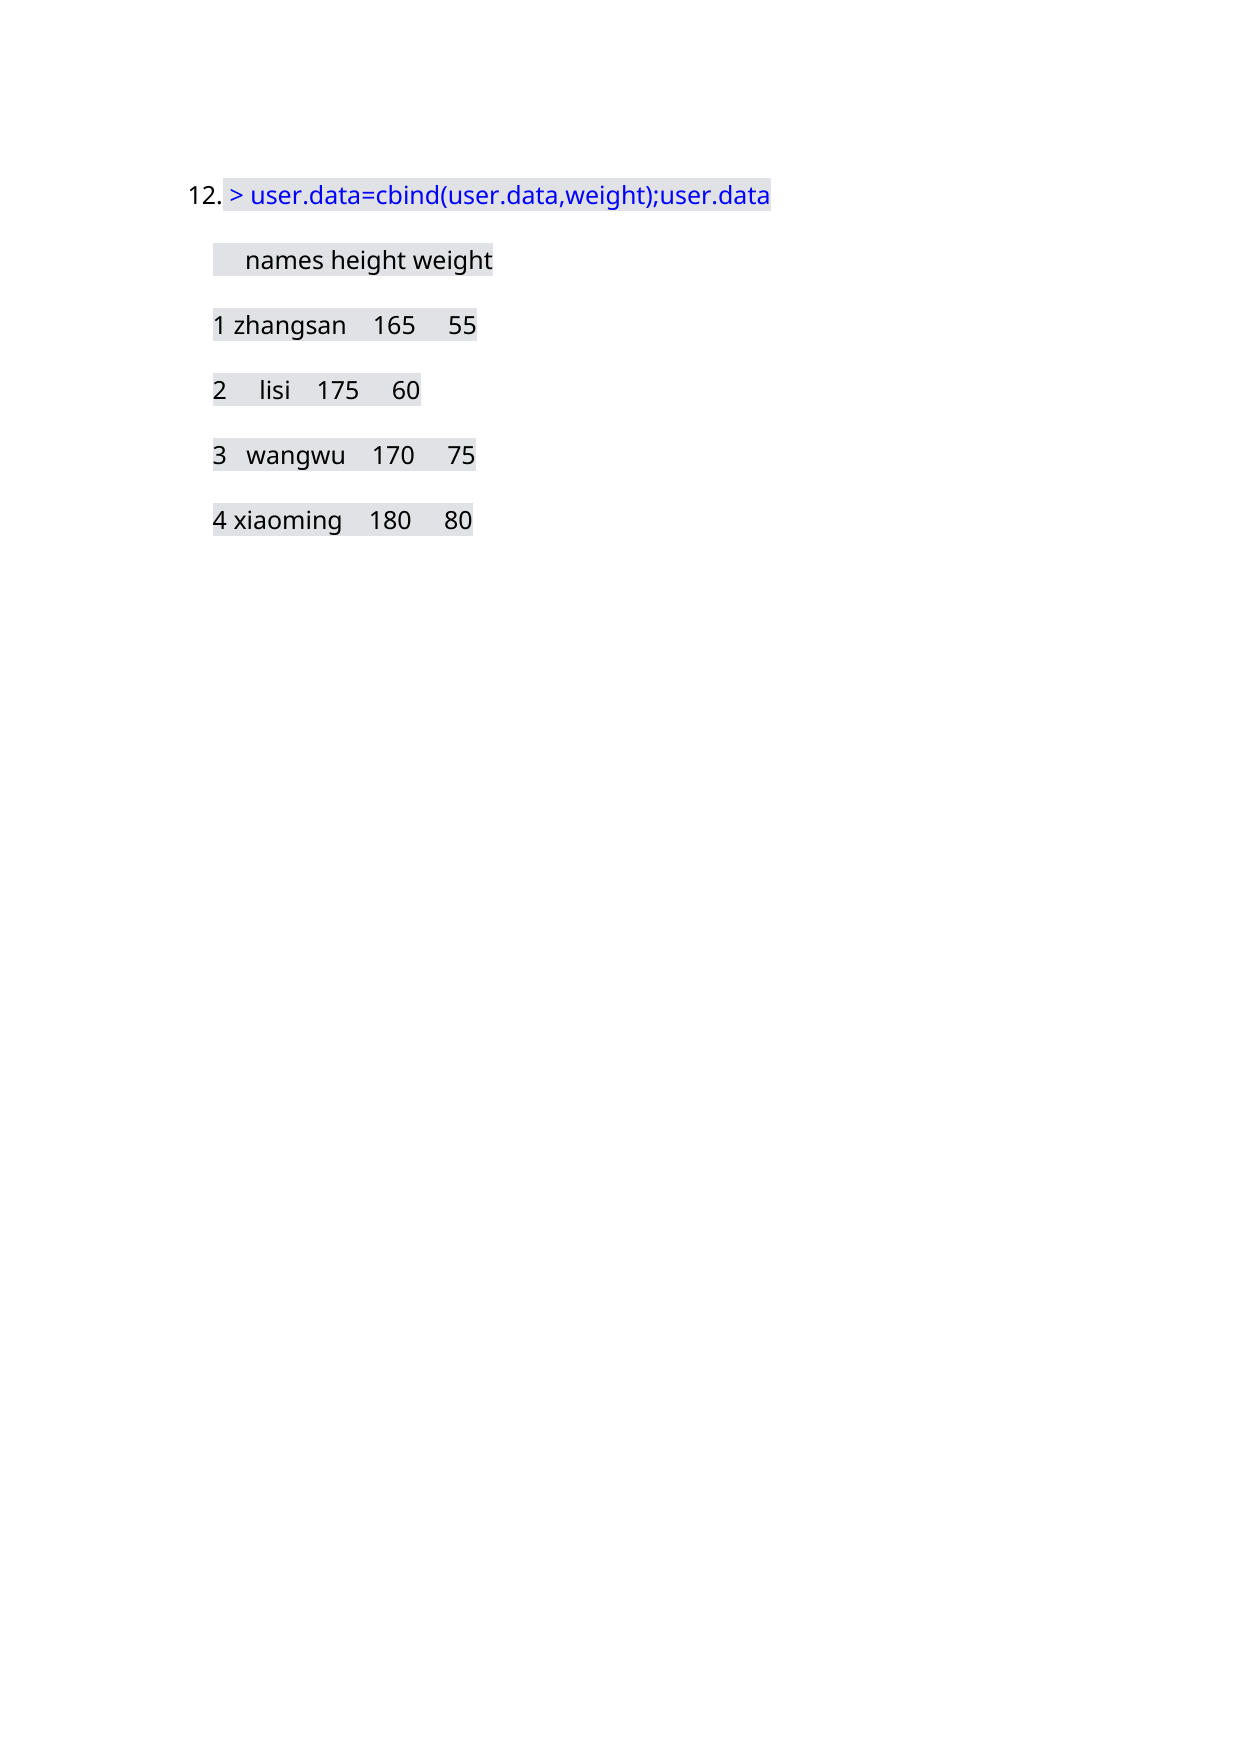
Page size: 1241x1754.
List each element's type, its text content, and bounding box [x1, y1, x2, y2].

text 1 zhangsan 165 55 [187, 292, 1053, 357]
text 3 wangwu 170 75 [187, 422, 1053, 487]
text names height weight [187, 227, 1053, 292]
text 2 lisi 175 60 [187, 357, 1053, 422]
text 4 xiaoming 180 80 [187, 487, 1053, 552]
text 12. > user.data=cbind(user.data,weight);user.data [187, 162, 1053, 227]
